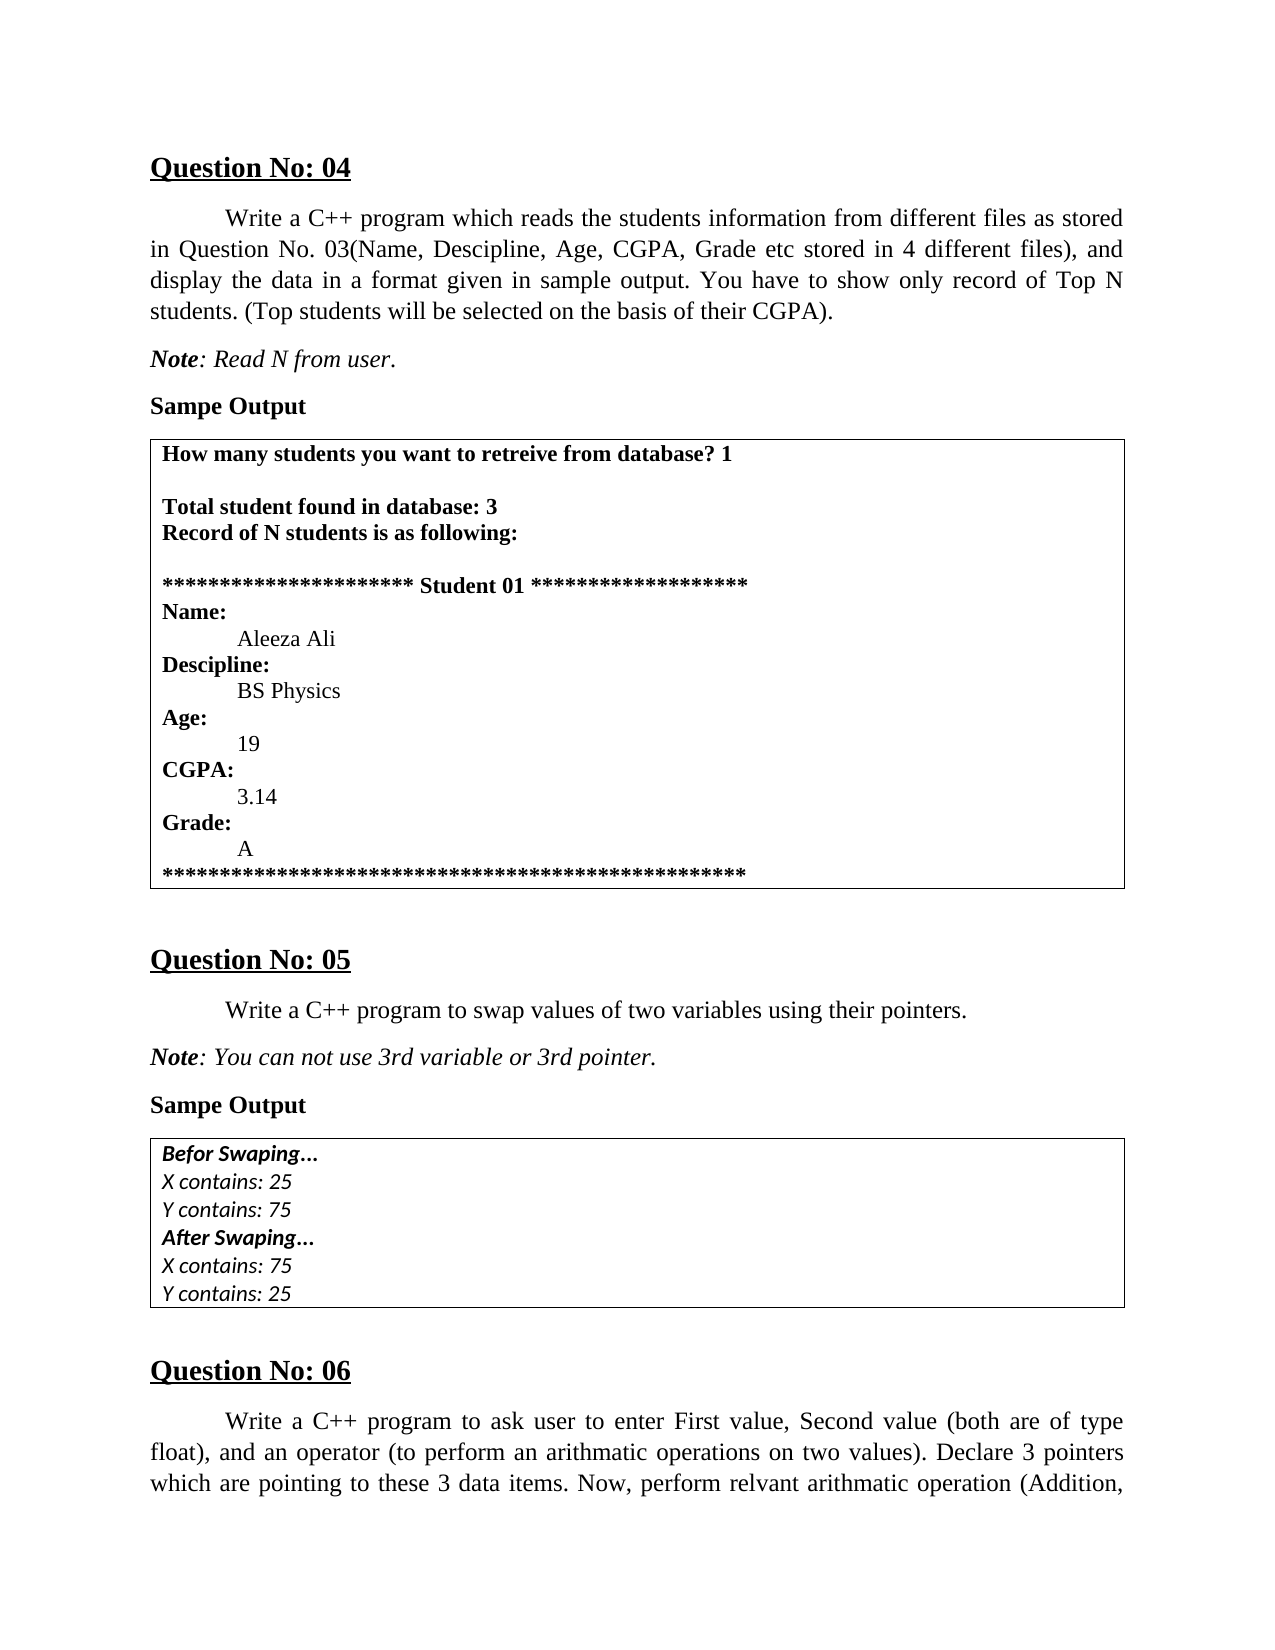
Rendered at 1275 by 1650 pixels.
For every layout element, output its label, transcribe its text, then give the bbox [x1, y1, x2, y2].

text Write a C++ program to swap values of two variables using their pointers. [150, 995, 1125, 1023]
text Question No: 06 [150, 1353, 1125, 1387]
text Question No: 05 [150, 942, 1125, 976]
table_header How many students you want to retreive from database? 1 Total student found in database: 3 Record of N students is as following: ********************** Student 01 ******************* Name: Aleeza Ali Descipline: BS Physics Age: 19 CGPA: 3.14 Grade: A *************************************************** [151, 440, 1124, 888]
text Note: Read N from user. [150, 344, 1125, 372]
text Note: You can not use 3rd variable or 3rd pointer. [150, 1042, 1125, 1071]
text Question No: 04 [150, 150, 1125, 183]
text Write a C++ program which reads the students information from different files as stored in Question No. 03(Name, Descipline, Age, CGPA, Grade etc stored in 4 different files), and display the data in a format given in sample output. You have to show only record of Top N students. (Top students will be selected on the basis of their CGPA). [150, 203, 1125, 325]
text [150, 1406, 1125, 1497]
text Sampe Output [150, 1090, 1125, 1119]
text Sampe Output [150, 391, 1125, 420]
table_header Befor Swaping... X contains: 25 Y contains: 75 After Swaping... X contains: 75 Y contains: 25 [151, 1139, 1124, 1307]
